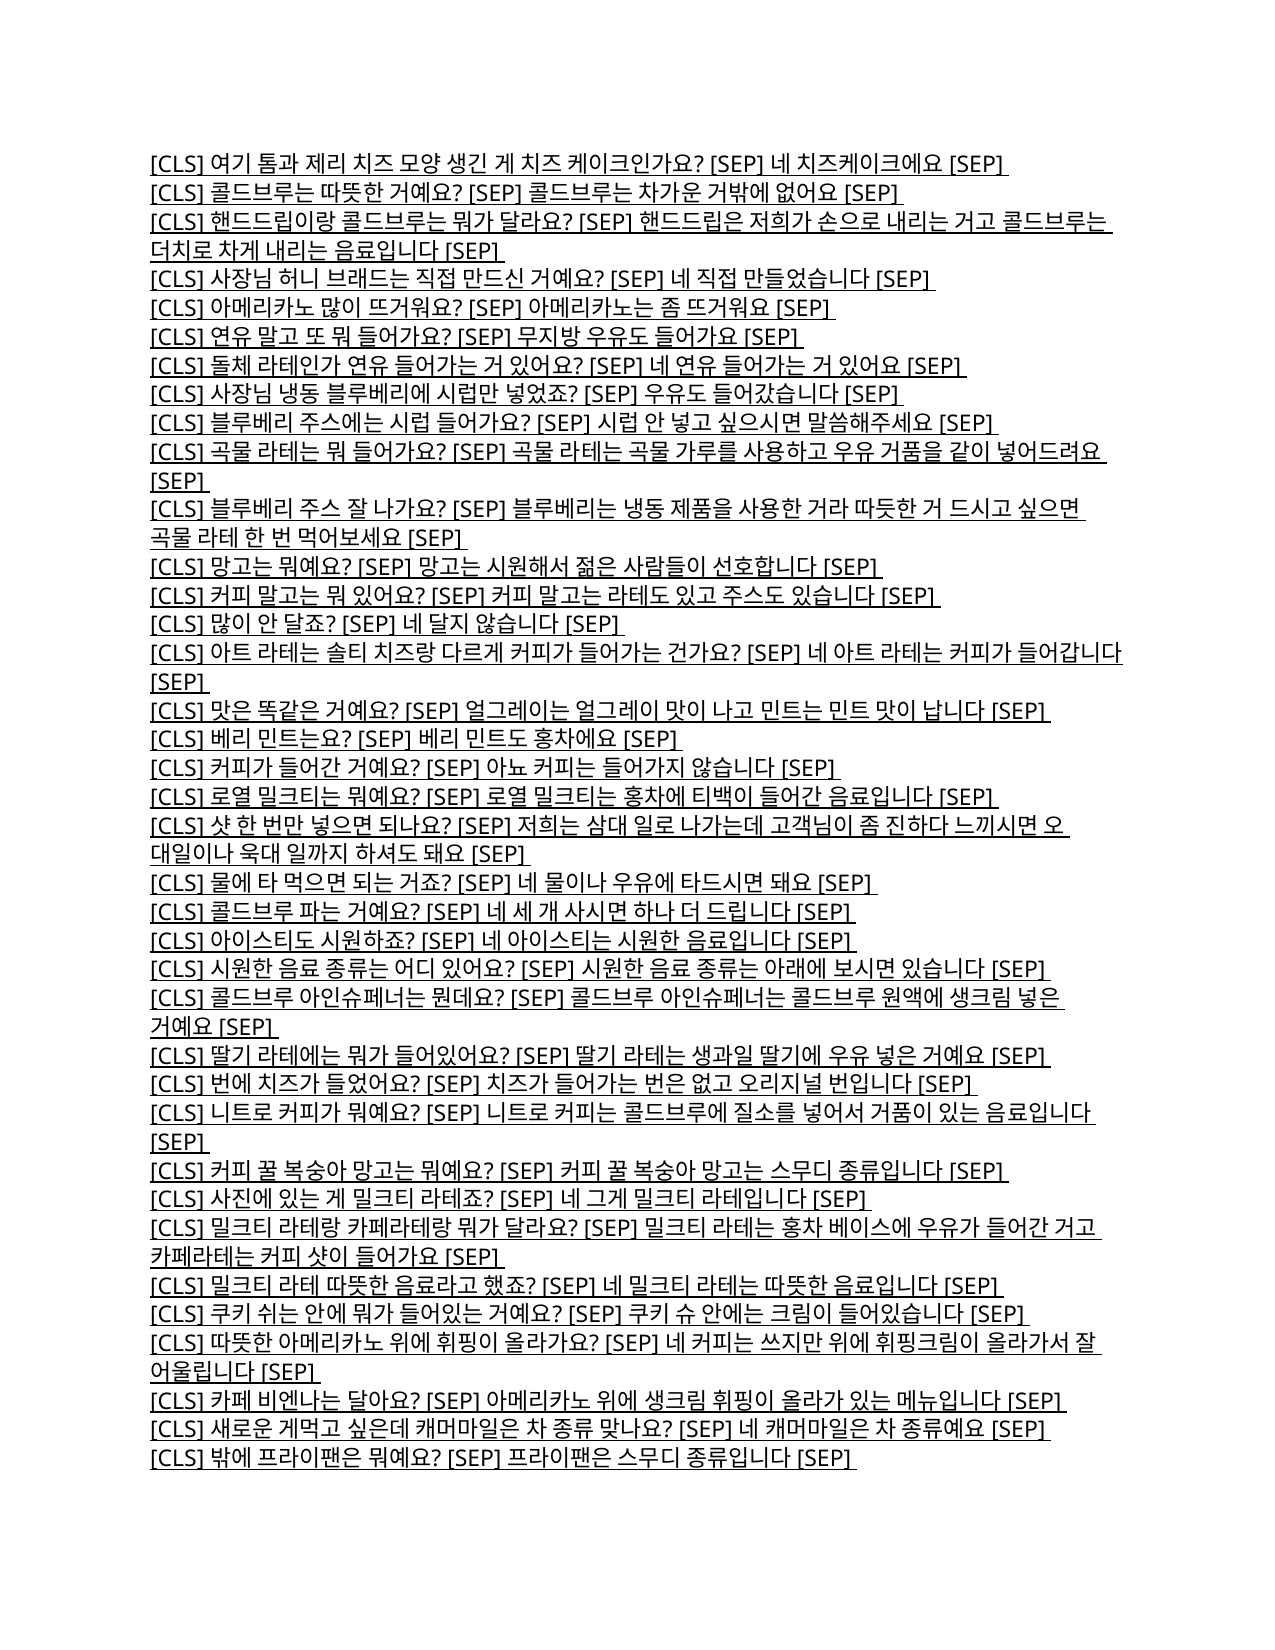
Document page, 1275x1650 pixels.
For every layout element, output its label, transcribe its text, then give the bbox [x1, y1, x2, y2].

text [CLS] 니트로 커피가 뭐예요? [SEP] 니트로 커피는 콜드브루에 질소를 넣어서 거품이 있는 음료입니다 [SEP] [150, 1099, 1125, 1156]
text [CLS] 카페 비엔나는 달아요? [SEP] 아메리카노 위에 생크림 휘핑이 올라가 있는 메뉴입니다 [SEP] [150, 1386, 1125, 1415]
text [CLS] 아트 라테는 솔티 치즈랑 다르게 커피가 들어가는 건가요? [SEP] 네 아트 라테는 커피가 들어갑니다 [SEP] [150, 639, 1125, 696]
text [CLS] 여기 톰과 제리 치즈 모양 생긴 게 치즈 케이크인가요? [SEP] 네 치즈케이크에요 [SEP] [150, 150, 1125, 179]
text [CLS] 콜드브루 파는 거예요? [SEP] 네 세 개 사시면 하나 더 드립니다 [SEP] [150, 897, 1125, 926]
text [CLS] 콜드브루는 따뜻한 거예요? [SEP] 콜드브루는 차가운 거밖에 없어요 [SEP] [150, 179, 1125, 207]
text [CLS] 밀크티 라테 따뜻한 음료라고 했죠? [SEP] 네 밀크티 라테는 따뜻한 음료입니다 [SEP] [150, 1271, 1125, 1300]
text [CLS] 샷 한 번만 넣으면 되나요? [SEP] 저희는 삼대 일로 나가는데 고객님이 좀 진하다 느끼시면 오 대일이나 욱대 일까지 하셔도 돼요 [SEP] [150, 811, 1125, 869]
text [CLS] 번에 치즈가 들었어요? [SEP] 치즈가 들어가는 번은 없고 오리지널 번입니다 [SEP] [150, 1070, 1125, 1099]
text [CLS] 사장님 허니 브래드는 직접 만드신 거예요? [SEP] 네 직접 만들었습니다 [SEP] [150, 265, 1125, 294]
text [CLS] 아이스티도 시원하죠? [SEP] 네 아이스티는 시원한 음료입니다 [SEP] [150, 926, 1125, 955]
text [CLS] 연유 말고 또 뭐 들어가요? [SEP] 무지방 우유도 들어가요 [SEP] [150, 322, 1125, 351]
text [CLS] 새로운 게먹고 싶은데 캐머마일은 차 종류 맞나요? [SEP] 네 캐머마일은 차 종류예요 [SEP] [150, 1415, 1125, 1444]
text [CLS] 밖에 프라이팬은 뭐예요? [SEP] 프라이팬은 스무디 종류입니다 [SEP] [150, 1444, 1125, 1472]
text [CLS] 맛은 똑같은 거예요? [SEP] 얼그레이는 얼그레이 맛이 나고 민트는 민트 맛이 납니다 [SEP] [150, 696, 1125, 725]
text [CLS] 밀크티 라테랑 카페라테랑 뭐가 달라요? [SEP] 밀크티 라테는 홍차 베이스에 우유가 들어간 거고 카페라테는 커피 샷이 들어가요 [SEP] [150, 1214, 1125, 1271]
text [CLS] 핸드드립이랑 콜드브루는 뭐가 달라요? [SEP] 핸드드립은 저희가 손으로 내리는 거고 콜드브루는 더치로 차게 내리는 음료입니다 [SEP] [150, 207, 1125, 265]
text [CLS] 곡물 라테는 뭐 들어가요? [SEP] 곡물 라테는 곡물 가루를 사용하고 우유 거품을 같이 넣어드려요 [SEP] [150, 437, 1125, 495]
text [CLS] 블루베리 주스에는 시럽 들어가요? [SEP] 시럽 안 넣고 싶으시면 말씀해주세요 [SEP] [150, 409, 1125, 437]
text [CLS] 따뜻한 아메리카노 위에 휘핑이 올라가요? [SEP] 네 커피는 쓰지만 위에 휘핑크림이 올라가서 잘 어울립니다 [SEP] [150, 1329, 1125, 1386]
text [CLS] 아메리카노 많이 뜨거워요? [SEP] 아메리카노는 좀 뜨거워요 [SEP] [150, 294, 1125, 322]
text [CLS] 사장님 냉동 블루베리에 시럽만 넣었죠? [SEP] 우유도 들어갔습니다 [SEP] [150, 380, 1125, 409]
text [CLS] 많이 안 달죠? [SEP] 네 달지 않습니다 [SEP] [150, 610, 1125, 639]
text [CLS] 딸기 라테에는 뭐가 들어있어요? [SEP] 딸기 라테는 생과일 딸기에 우유 넣은 거예요 [SEP] [150, 1041, 1125, 1070]
text [CLS] 물에 타 먹으면 되는 거죠? [SEP] 네 물이나 우유에 타드시면 돼요 [SEP] [150, 869, 1125, 897]
text [CLS] 콜드브루 아인슈페너는 뭔데요? [SEP] 콜드브루 아인슈페너는 콜드브루 원액에 생크림 넣은 거예요 [SEP] [150, 984, 1125, 1041]
text [CLS] 커피 꿀 복숭아 망고는 뭐예요? [SEP] 커피 꿀 복숭아 망고는 스무디 종류입니다 [SEP] [150, 1156, 1125, 1185]
text [CLS] 망고는 뭐예요? [SEP] 망고는 시원해서 젊은 사람들이 선호합니다 [SEP] [150, 552, 1125, 581]
text [CLS] 돌체 라테인가 연유 들어가는 거 있어요? [SEP] 네 연유 들어가는 거 있어요 [SEP] [150, 351, 1125, 380]
text [CLS] 커피 말고는 뭐 있어요? [SEP] 커피 말고는 라테도 있고 주스도 있습니다 [SEP] [150, 581, 1125, 610]
text [CLS] 쿠키 쉬는 안에 뭐가 들어있는 거예요? [SEP] 쿠키 슈 안에는 크림이 들어있습니다 [SEP] [150, 1300, 1125, 1329]
text [CLS] 커피가 들어간 거예요? [SEP] 아뇨 커피는 들어가지 않습니다 [SEP] [150, 754, 1125, 782]
text [CLS] 시원한 음료 종류는 어디 있어요? [SEP] 시원한 음료 종류는 아래에 보시면 있습니다 [SEP] [150, 955, 1125, 984]
text [CLS] 로열 밀크티는 뭐예요? [SEP] 로열 밀크티는 홍차에 티백이 들어간 음료입니다 [SEP] [150, 782, 1125, 811]
text [CLS] 베리 민트는요? [SEP] 베리 민트도 홍차에요 [SEP] [150, 725, 1125, 754]
text [CLS] 사진에 있는 게 밀크티 라테죠? [SEP] 네 그게 밀크티 라테입니다 [SEP] [150, 1185, 1125, 1214]
text [CLS] 블루베리 주스 잘 나가요? [SEP] 블루베리는 냉동 제품을 사용한 거라 따듯한 거 드시고 싶으면 곡물 라테 한 번 먹어보세요 [SEP] [150, 495, 1125, 552]
